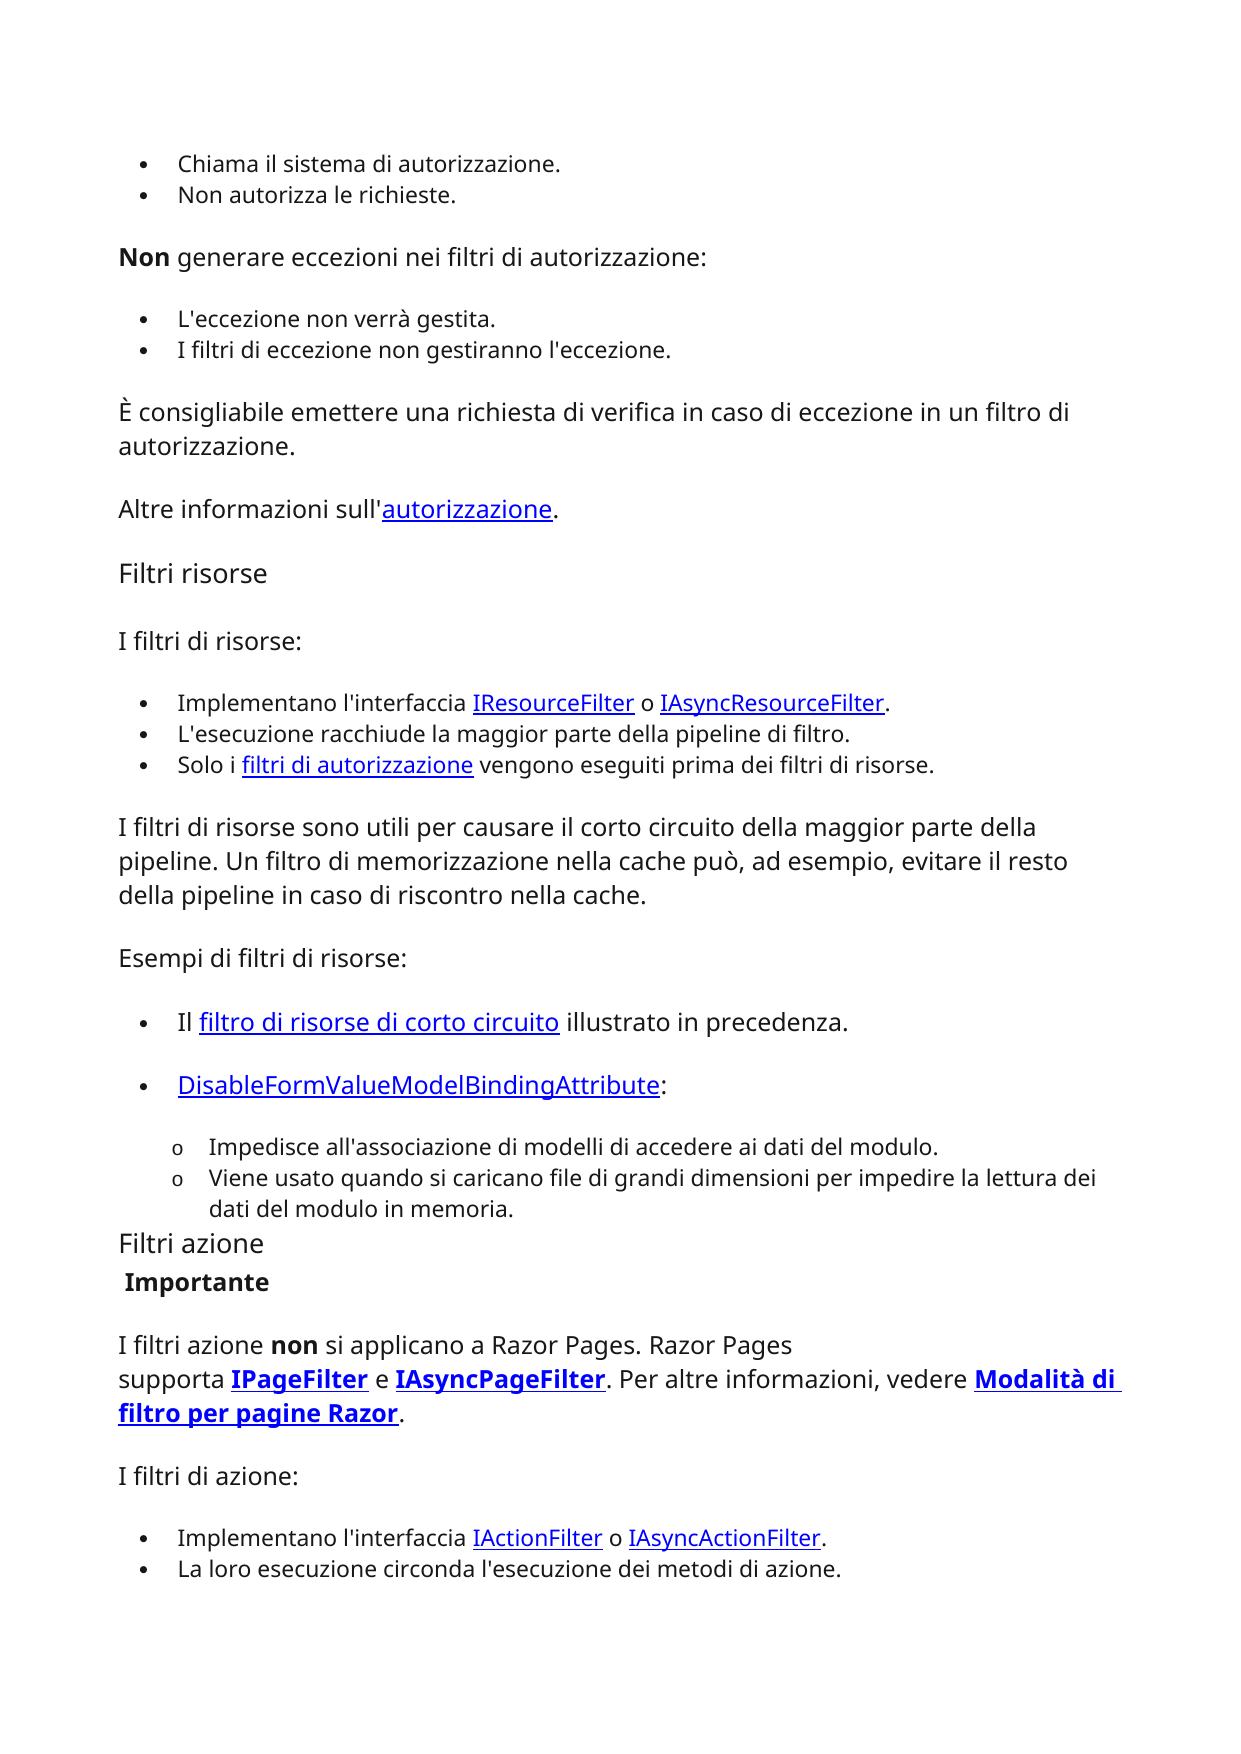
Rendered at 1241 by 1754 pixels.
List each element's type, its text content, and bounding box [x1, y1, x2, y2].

list Impedisce all'associazione di modelli di accedere ai dati del modulo. [171, 1131, 1122, 1162]
list Solo i filtri di autorizzazione vengono eseguiti prima dei filtri di risorse. [140, 749, 1122, 781]
text Non generare eccezioni nei filtri di autorizzazione: [118, 239, 1122, 273]
subtitle Filtri azione [118, 1224, 1122, 1261]
text Esempi di filtri di risorse: [118, 941, 1122, 975]
list Il filtro di risorse di corto circuito illustrato in precedenza. [140, 1004, 1122, 1038]
list Non autorizza le richieste. [140, 179, 1122, 210]
text I filtri di risorse: [118, 624, 1122, 658]
title Importante [118, 1264, 1122, 1298]
subtitle Filtri risorse [118, 555, 1122, 592]
list Implementano l'interfaccia IResourceFilter o IAsyncResourceFilter. [140, 687, 1122, 718]
list Chiama il sistema di autorizzazione. [140, 148, 1122, 179]
list DisableFormValueModelBindingAttribute: [140, 1068, 1122, 1102]
text I filtri di risorse sono utili per causare il corto circuito della maggior parte della pipeline. Un filtro di memorizzazione nella cache può, ad esempio, evitare il resto della pipeline in caso di riscontro nella cache. [118, 810, 1122, 912]
text Altre informazioni sull'autorizzazione. [118, 491, 1122, 526]
text I filtri azione non si applicano a Razor Pages. Razor Pages supporta IPageFilter e IAsyncPageFilter. Per altre informazioni, vedere Modalità di filtro per pagine Razor. [118, 1328, 1122, 1430]
list La loro esecuzione circonda l'esecuzione dei metodi di azione. [140, 1553, 1122, 1585]
list L'eccezione non verrà gestita. [140, 302, 1122, 334]
text È consigliabile emettere una richiesta di verifica in caso di eccezione in un filtro di autorizzazione. [118, 394, 1122, 462]
text I filtri di azione: [118, 1459, 1122, 1493]
list Implementano l'interfaccia IActionFilter o IAsyncActionFilter. [140, 1522, 1122, 1553]
list Viene usato quando si caricano file di grandi dimensioni per impedire la lettura dei dati del modulo in memoria. [171, 1162, 1122, 1224]
list L'esecuzione racchiude la maggior parte della pipeline di filtro. [140, 718, 1122, 749]
list I filtri di eccezione non gestiranno l'eccezione. [140, 334, 1122, 365]
